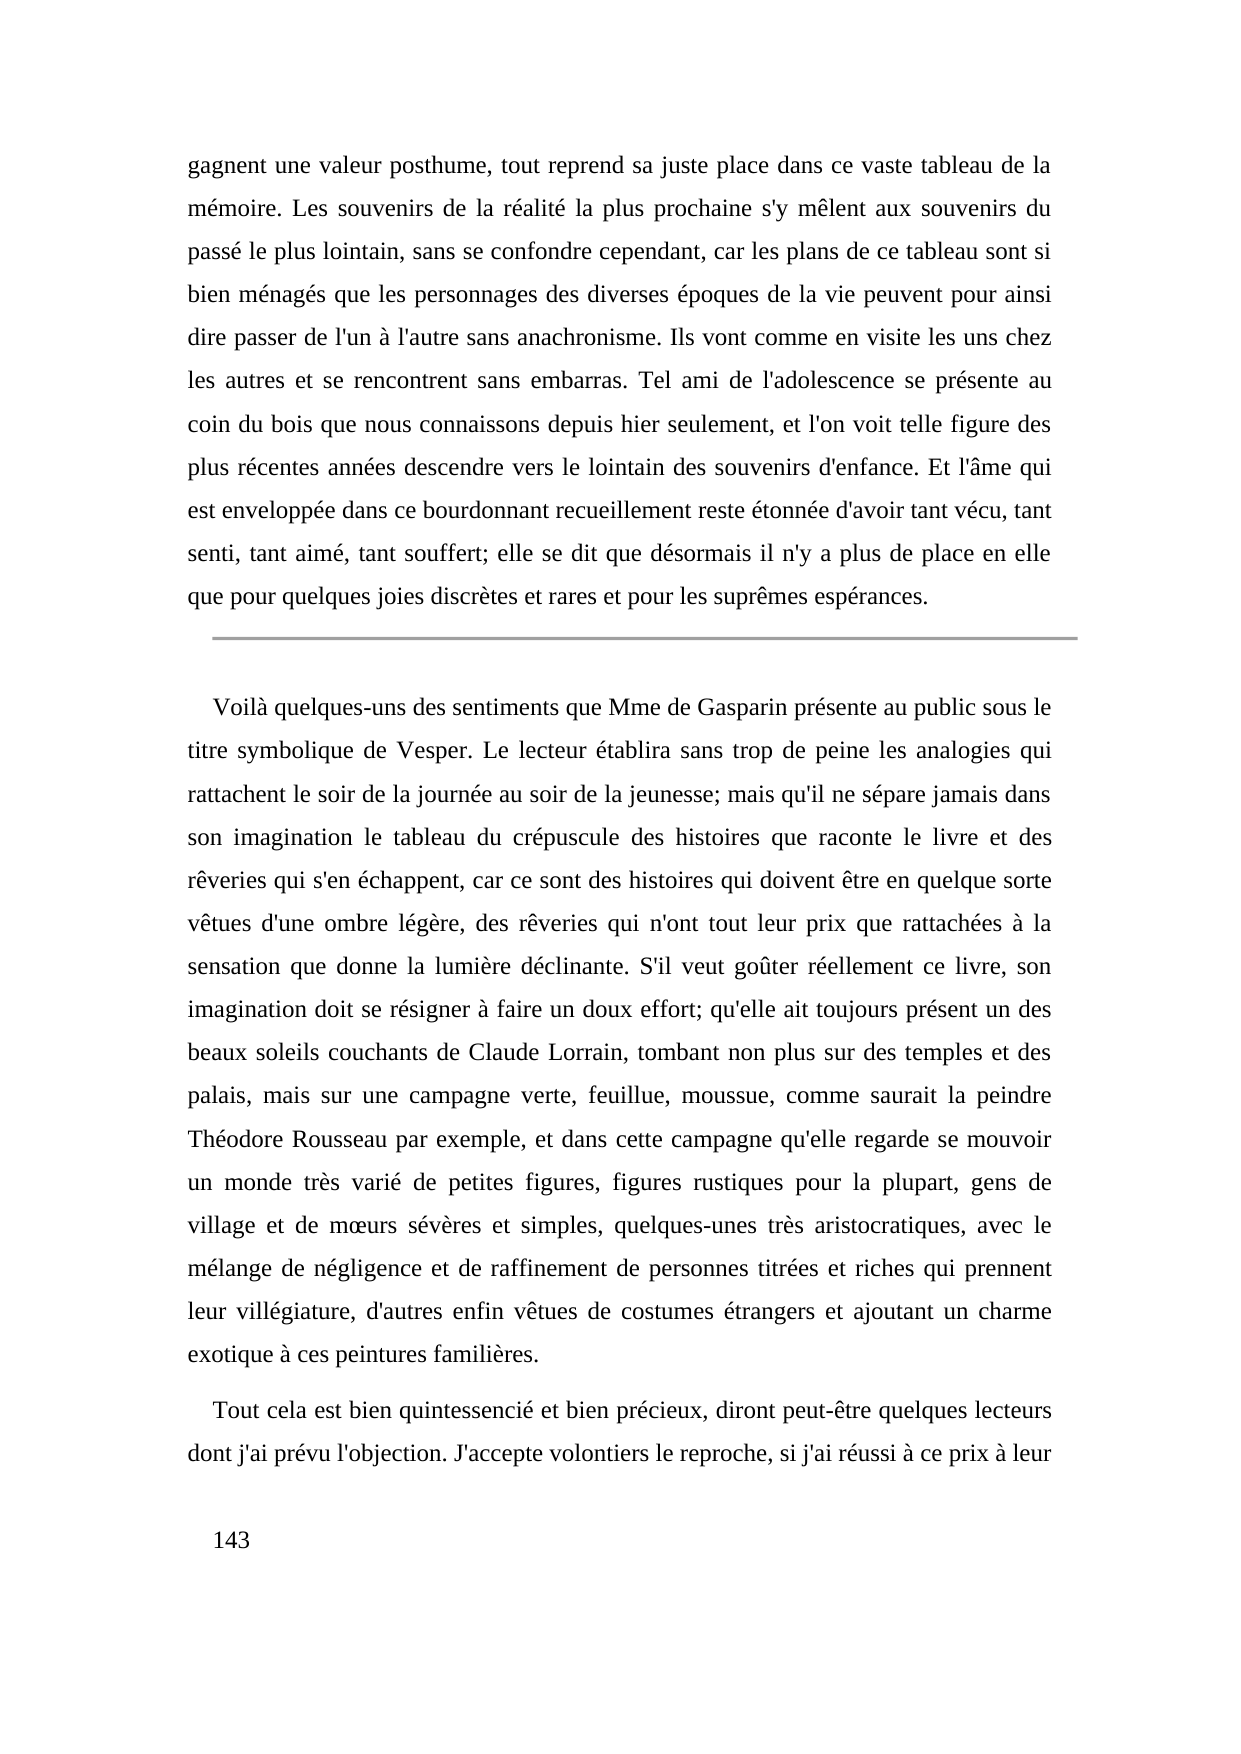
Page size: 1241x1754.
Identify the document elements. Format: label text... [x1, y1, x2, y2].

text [187, 1395, 1053, 1467]
text Voilà quelques-uns des sentiments que Mme de Gasparin présente au public sous le titre symbolique de Vesper. Le lecteur établira sans trop de peine les analogies qui rattachent le soir de la journée au soir de la jeunesse; mais qu'il ne sépare jamais dans son imagination le tableau du crépuscule des histoires que raconte le livre et des rêveries qui s'en échappent, car ce sont des histoires qui doivent être en quelque sorte vêtues d'une ombre légère, des rêveries qui n'ont tout leur prix que rattachées à la sensation que donne la lumière déclinante. S'il veut goûter réellement ce livre, son imagination doit se résigner à faire un doux effort; qu'elle ait toujours présent un des beaux soleils couchants de Claude Lorrain, tombant non plus sur des temples et des palais, mais sur une campagne verte, feuillue, moussue, comme saurait la peindre Théodore Rousseau par exemple, et dans cette campagne qu'elle regarde se mouvoir un monde très varié de petites figures, figures rustiques pour la plupart, gens de village et de mœurs sévères et simples, quelques-unes très aristocratiques, avec le mélange de négligence et de raffinement de personnes titrées et riches qui prennent leur villégiature, d'autres enfin vêtues de costumes étrangers et ajoutant un charme exotique à ces peintures familières. [187, 692, 1053, 1368]
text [187, 150, 1053, 610]
